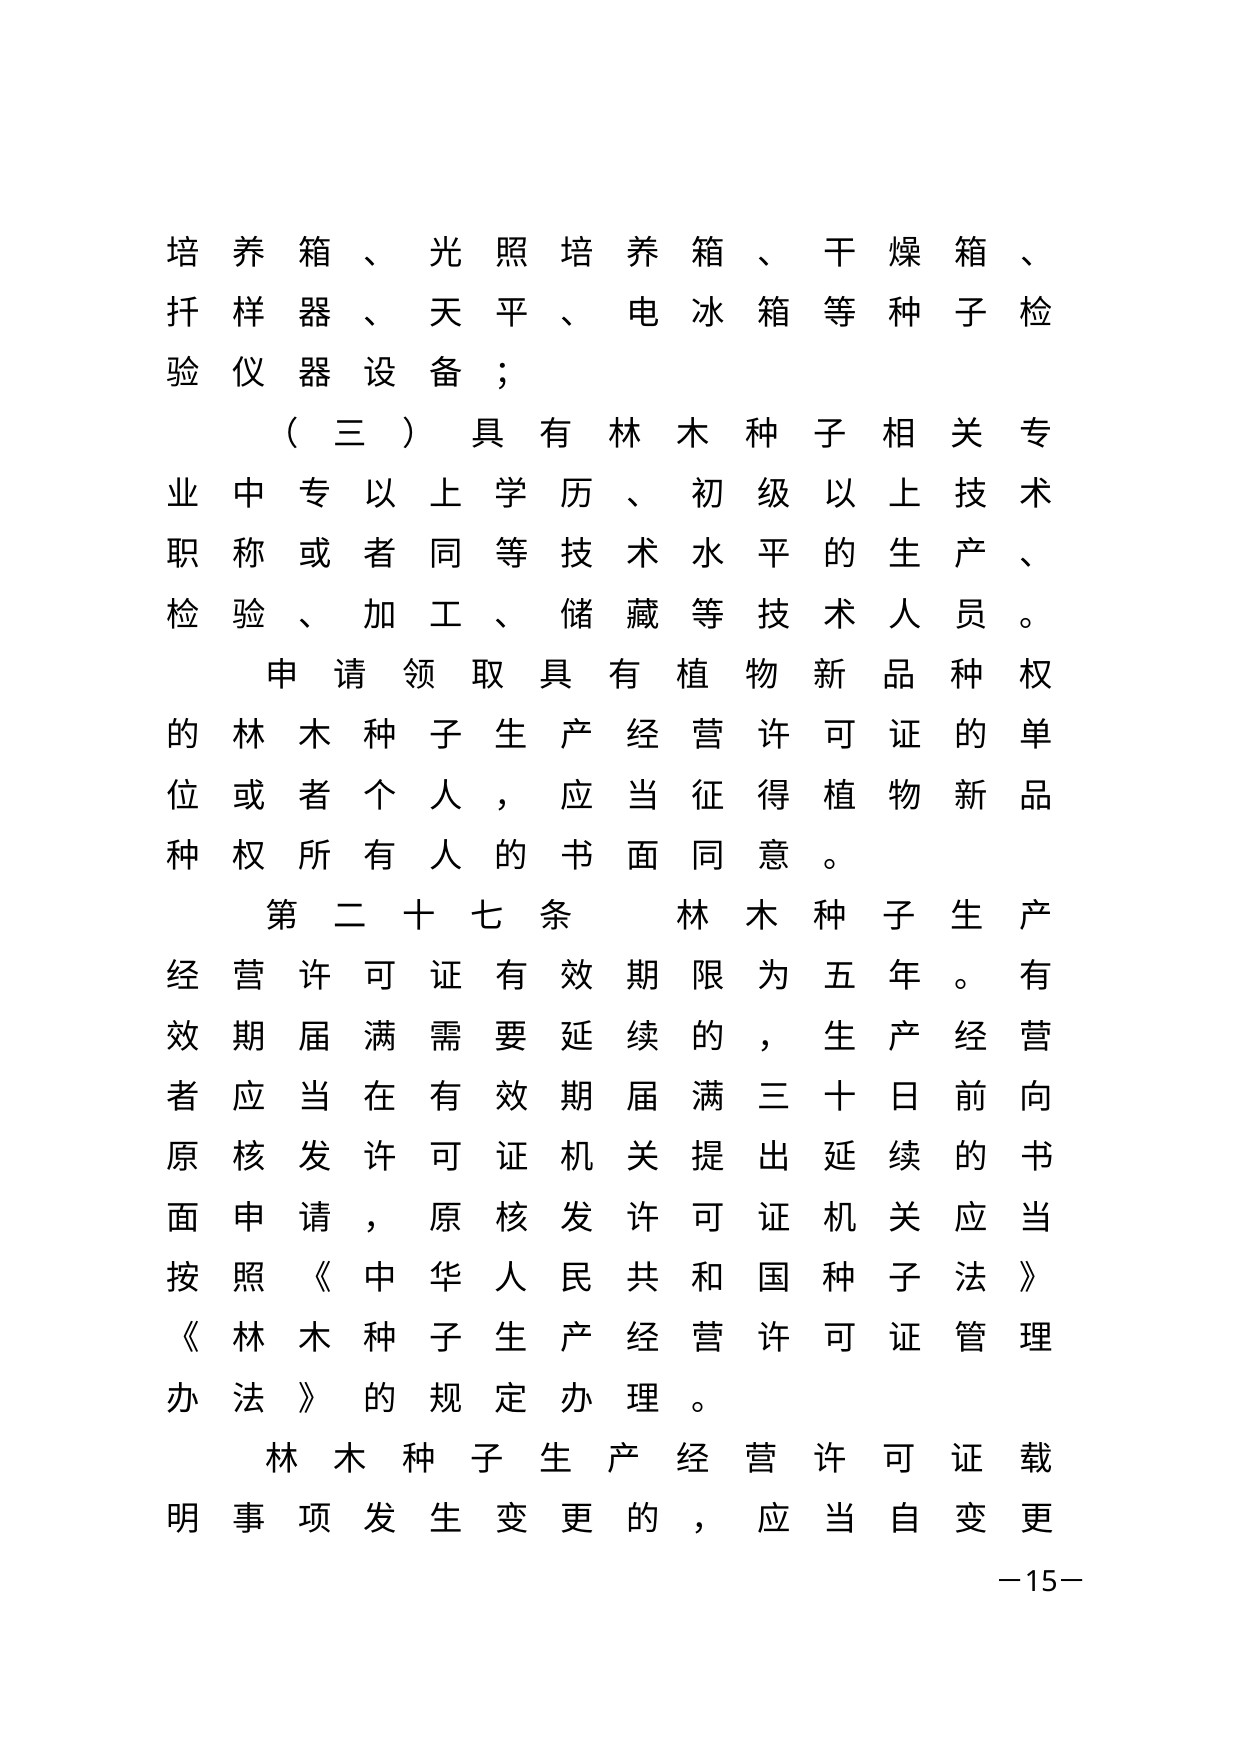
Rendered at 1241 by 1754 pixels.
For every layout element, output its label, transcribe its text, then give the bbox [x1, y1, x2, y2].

text 申请领取具有植物新品种权的林木种子生产经营许可证的单位或者个人，应当征得植物新品种权所有人的书面同意。 [167, 642, 1085, 883]
text （三）具有林木种子相关专业中专以上学历、初级以上技术职称或者同等技术水平的生产、检验、加工、储藏等技术人员。 [167, 400, 1085, 642]
text 第二十七条 林木种子生产经营许可证有效期限为五年。有效期届满需要延续的，生产经营者应当在有效期届满三十日前向原核发许可证机关提出延续的书面申请，原核发许可证机关应当按照《中华人民共和国种子法》《林木种子生产经营许可证管理办法》的规定办理。 [167, 883, 1085, 1426]
text （二）具有与林木种子生产经营的种类和数量相适应的设施、设备等。从事籽粒、果实等有性繁殖材料生产的，应当具有烘干、风选、精选机等生产设备和恒温培养箱、光照培养箱、干燥箱、扦样器、天平、电冰箱等种子检验仪器设备； [167, 219, 1085, 400]
text 林木种子生产经营许可证载明事项发生变更的，应当自变更之日起三十日内，向原核发许可证机关申请变更登记。 [167, 1426, 1085, 1546]
